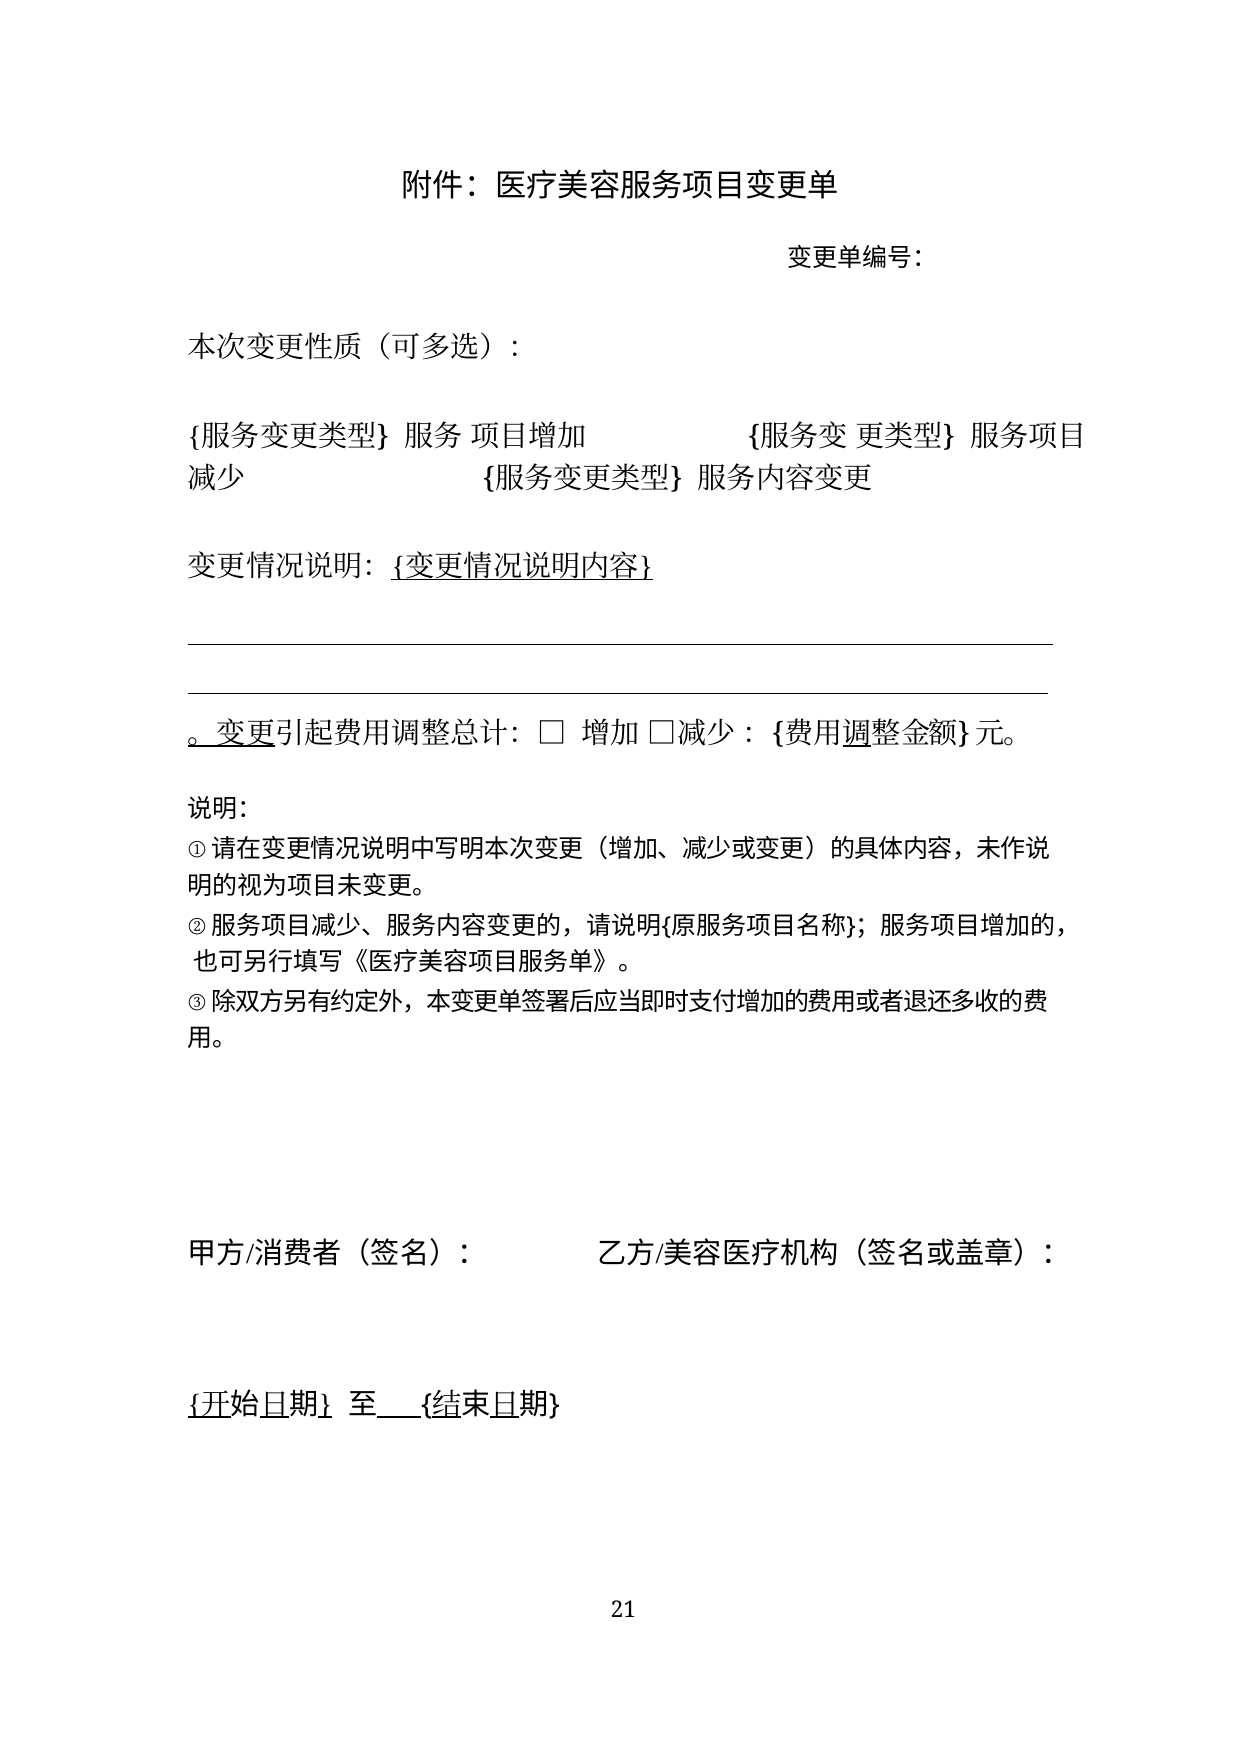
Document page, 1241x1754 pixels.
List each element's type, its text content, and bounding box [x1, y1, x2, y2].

text 。变更引起费用调整总计：□ 增加 □减少 ：{费用调整金额} 元。 [187, 710, 1067, 752]
text 说明： [187, 789, 1111, 825]
text {服务变更类型} 服务项目增加 {服务变更类型} 服务项目减少 {服务变更类型} 服务内容变更 [187, 412, 1111, 497]
text {开始日期} 至 {结束日期} [187, 1381, 1111, 1423]
text 变更单编号： [137, 238, 938, 274]
text 甲方/消费者（签名）： 乙方/美容医疗机构（签名或盖章）： [187, 1230, 1111, 1272]
text 本次变更性质（可多选）： [187, 324, 1111, 366]
text ②服务项目减少、服务内容变更的，请说明{原服务项目名称}；服务项目增加的， 也可另行填写《医疗美容项目服务单》。 [187, 905, 1063, 978]
text 附件：医疗美容服务项目变更单 [139, 154, 1101, 207]
text ①请在变更情况说明中写明本次变更（增加、减少或变更）的具体内容，未作说明的视为项目未变更。 [187, 829, 1053, 901]
text 变更情况说明：{变更情况说明内容} [187, 543, 1111, 585]
text ③除双方另有约定外，本变更单签署后应当即时支付增加的费用或者退还多收的费用。 [187, 982, 1053, 1054]
